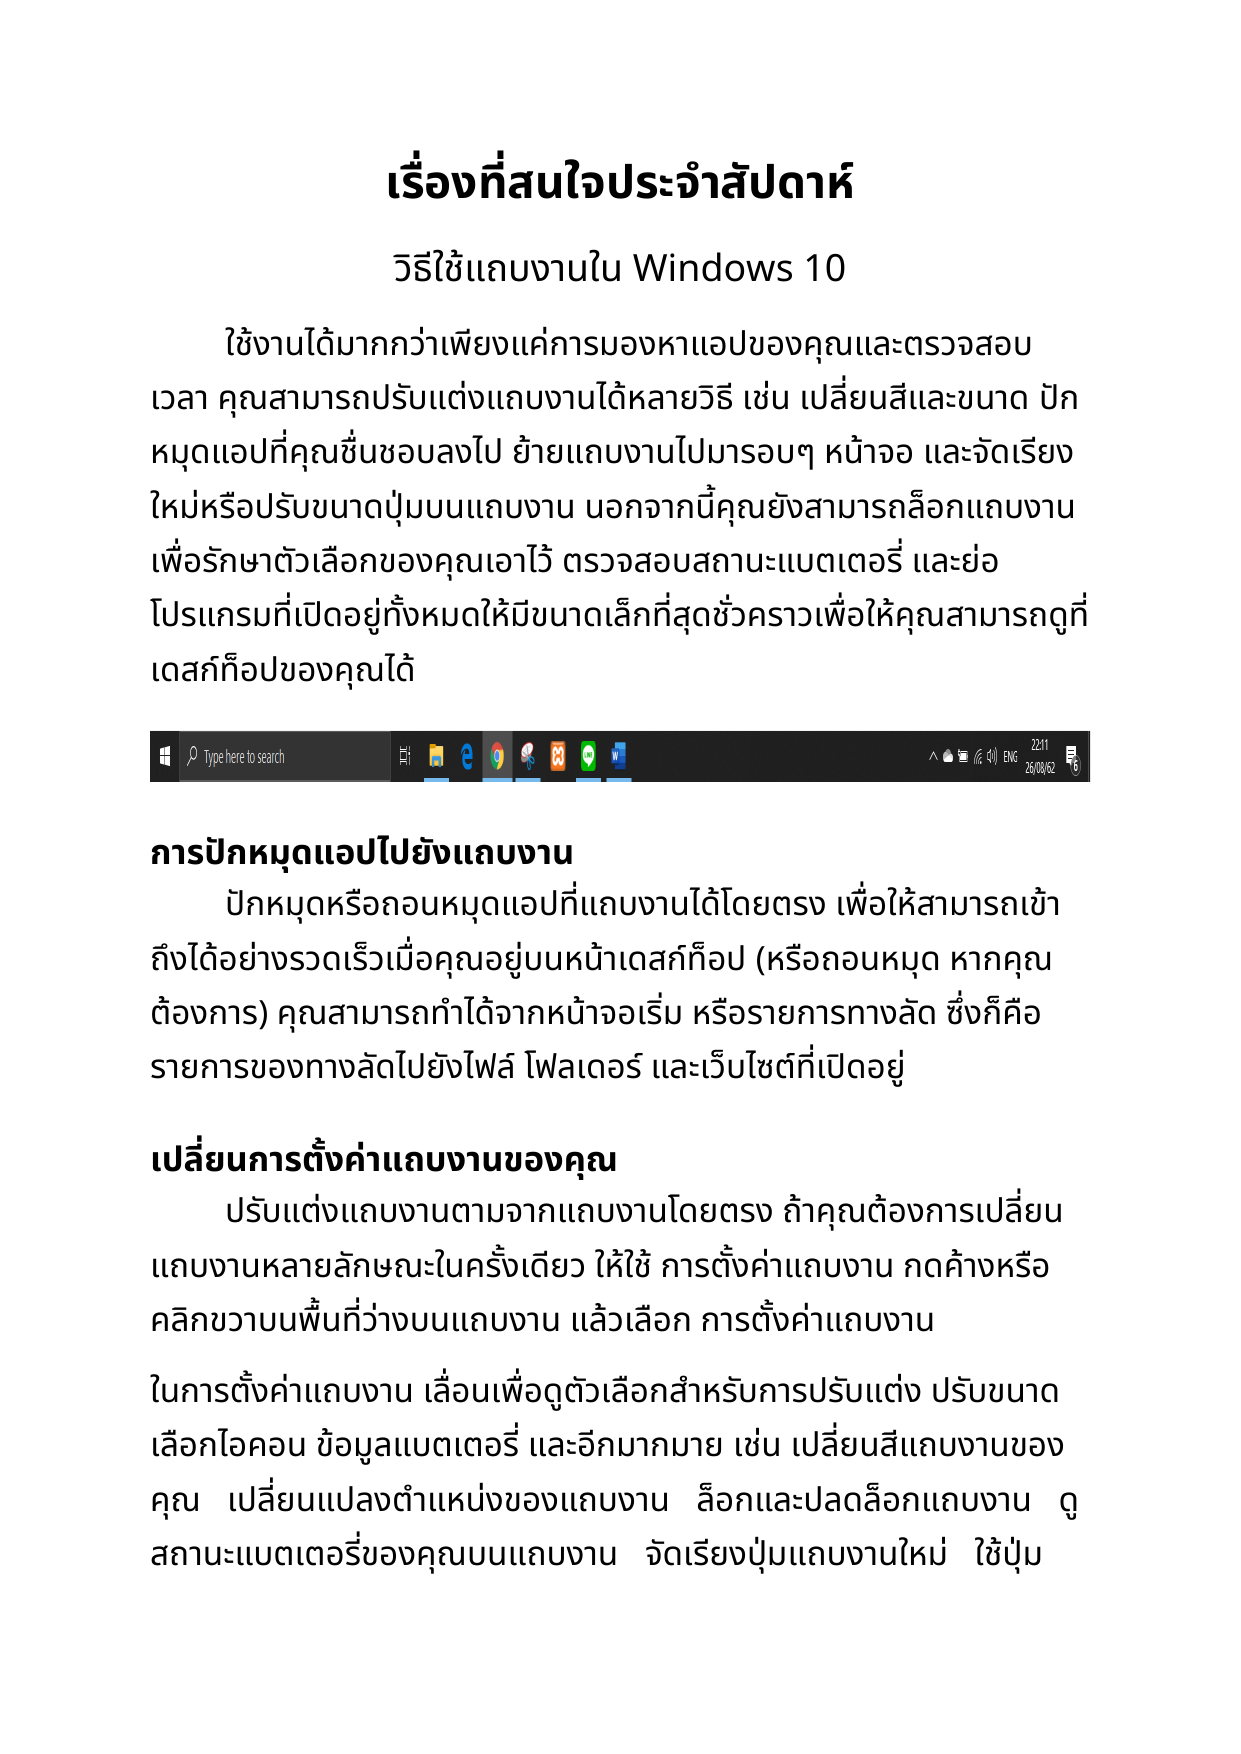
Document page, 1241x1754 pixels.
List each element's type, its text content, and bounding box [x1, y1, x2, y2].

text เรื่องที่สนใจประจำสัปดาห์ [150, 150, 1090, 219]
text วิธีใช้แถบงานใน Windows 10 [150, 241, 1090, 298]
text ปรับแต่งแถบงานตามจากแถบงานโดยตรง ถ้าคุณต้องการเปลี่ยนแถบงานหลายลักษณะในครั้งเดียว ให้ใช้ การตั้งค่าแถบงาน กดค้างหรือคลิกขวาบนพื้นที่ว่างบนแถบงาน แล้วเลือก การตั้งค่าแถบงาน [150, 1187, 1090, 1346]
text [150, 1367, 1090, 1581]
subtitle การปักหมุดแอปไปยังแถบงาน [150, 828, 1090, 880]
subtitle เปลี่ยนการตั้งค่าแถบงานของคุณ [150, 1135, 1090, 1187]
text ใช้งานได้มากกว่าเพียงแค่การมองหาแอปของคุณและตรวจสอบเวลา คุณสามารถปรับแต่งแถบงานได้หลายวิธี เช่น เปลี่ยนสีและขนาด ปักหมุดแอปที่คุณชื่นชอบลงไป ย้ายแถบงานไปมารอบๆ หน้าจอ และจัดเรียงใหม่หรือปรับขนาดปุ่มบนแถบงาน นอกจากนี้คุณยังสามารถล็อกแถบงานเพื่อรักษาตัวเลือกของคุณเอาไว้ ตรวจสอบสถานะแบตเตอรี่ และย่อโปรแกรมที่เปิดอยู่ทั้งหมดให้มีขนาดเล็กที่สุดชั่วคราวเพื่อให้คุณสามารถดูที่เดสก์ท็อปของคุณได้ [150, 319, 1090, 696]
picture [150, 730, 1091, 782]
text ปักหมุดหรือถอนหมุดแอปที่แถบงานได้โดยตรง เพื่อให้สามารถเข้าถึงได้อย่างรวดเร็วเมื่อคุณอยู่บนหน้าเดสก์ท็อป (หรือถอนหมุด หากคุณต้องการ) คุณสามารถทำได้จากหน้าจอเริ่ม หรือรายการทางลัด ซึ่งก็คือรายการของทางลัดไปยังไฟล์ โฟลเดอร์ และเว็บไซต์ที่เปิดอยู่ [150, 880, 1090, 1094]
